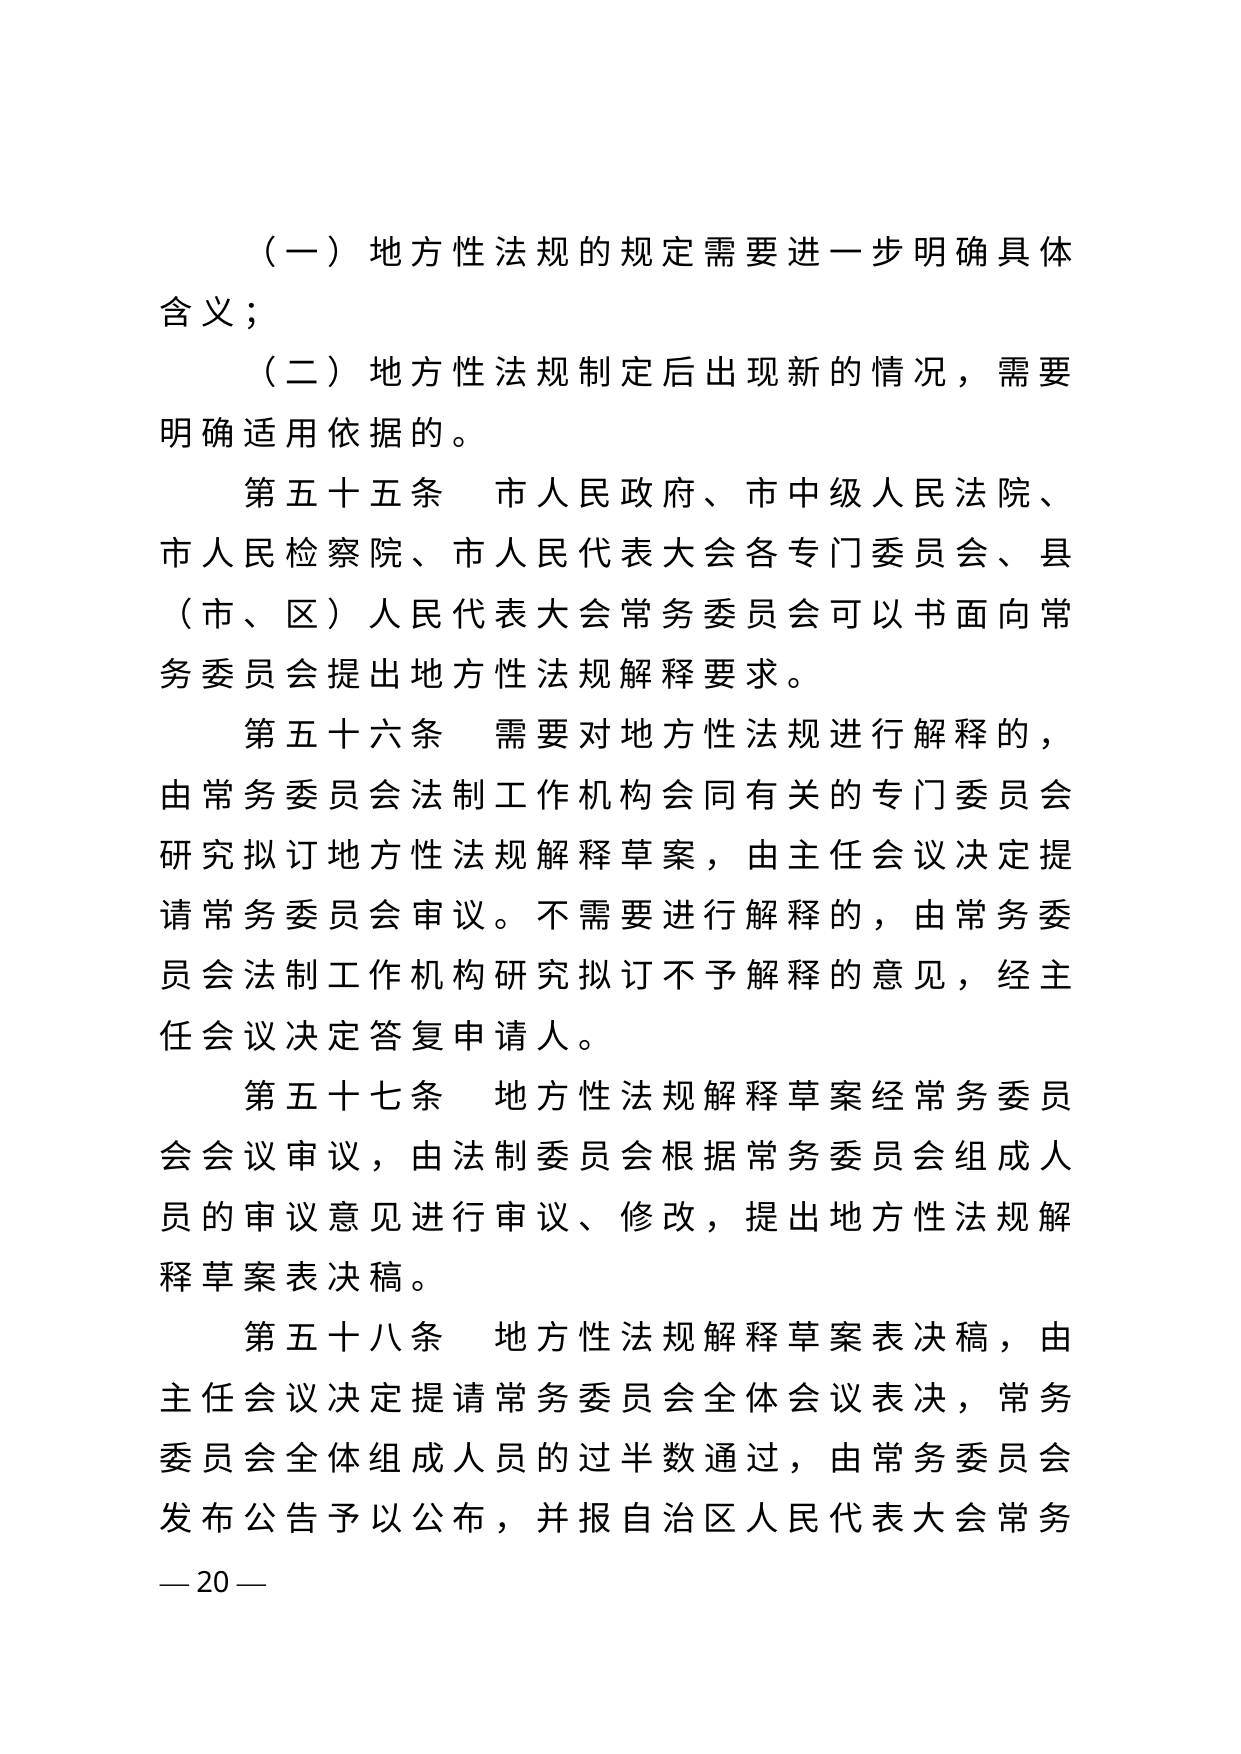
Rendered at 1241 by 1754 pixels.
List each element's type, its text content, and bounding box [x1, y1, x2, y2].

text （一）地方性法规的规定需要进一步明确具体含义； [159, 219, 1081, 340]
text （二）地方性法规制定后出现新的情况，需要明确适用依据的。 [159, 340, 1081, 461]
text 第五十七条 地方性法规解释草案经常务委员会会议审议，由法制委员会根据常务委员会组成人员的审议意见进行审议、修改，提出地方性法规解释草案表决稿。 [159, 1064, 1081, 1305]
text 第五十五条 市人民政府、市中级人民法院、市人民检察院、市人民代表大会各专门委员会、县（市、区）人民代表大会常务委员会可以书面向常务委员会提出地方性法规解释要求。 [159, 461, 1081, 702]
text 第五十六条 需要对地方性法规进行解释的，由常务委员会法制工作机构会同有关的专门委员会研究拟订地方性法规解释草案，由主任会议决定提请常务委员会审议。不需要进行解释的，由常务委员会法制工作机构研究拟订不予解释的意见，经主任会议决定答复申请人。 [159, 702, 1081, 1064]
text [159, 1305, 1081, 1546]
